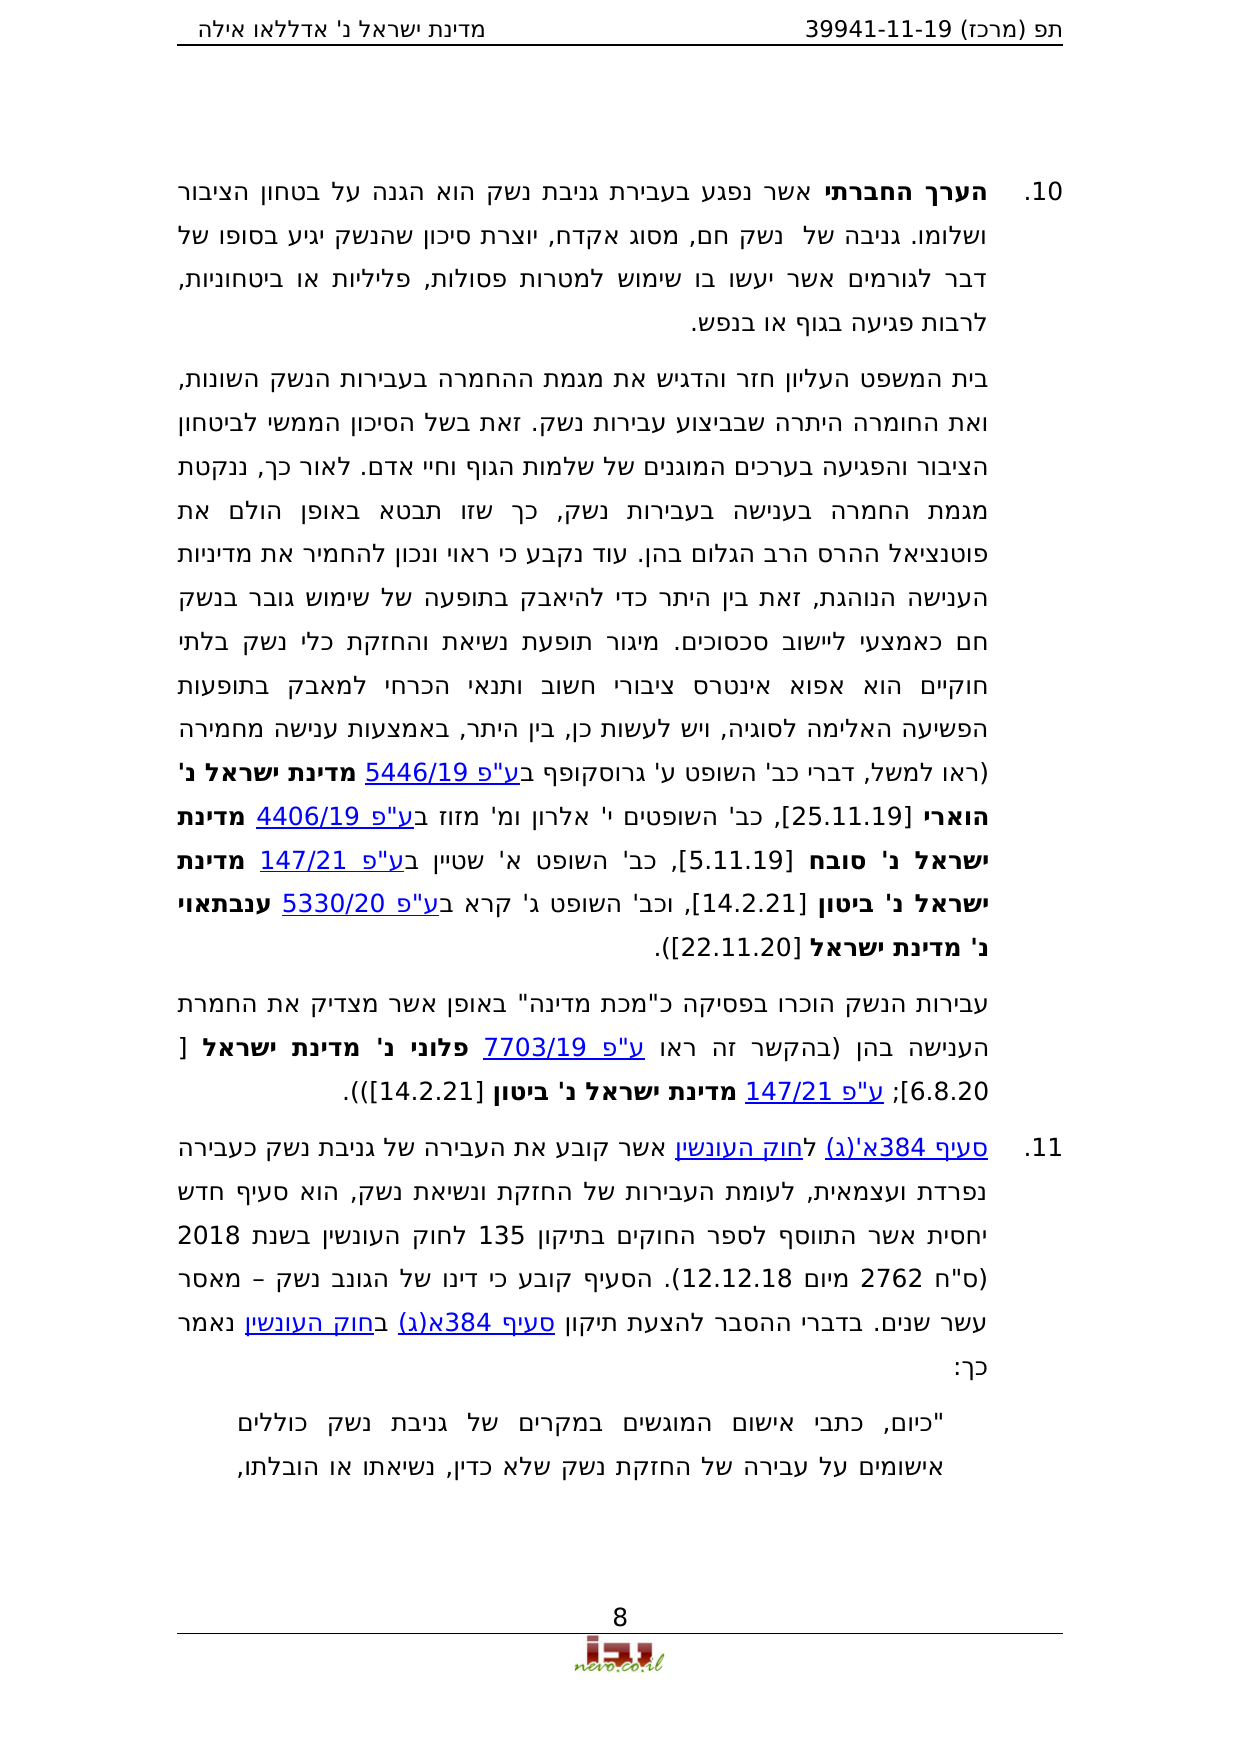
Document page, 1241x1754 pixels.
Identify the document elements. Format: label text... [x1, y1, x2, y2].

list הערך החברתי אשר נפגע בעבירת גניבת נשק הוא הגנה על בטחון הציבור ושלומו. גניבה של נשק חם, מסוג אקדח, יוצרת סיכון שהנשק יגיע בסופו של דבר לגורמים אשר יעשו בו שימוש למטרות פסולות, פליליות או ביטחוניות, לרבות פגיעה בגוף או בנפש. [177, 177, 1063, 338]
list סעיף 384א'(ג) לחוק העונשין אשר קובע את העבירה של גניבת נשק כעבירה נפרדת ועצמאית, לעומת העבירות של החזקת ונשיאת נשק, הוא סעיף חדש יחסית אשר התווסף לספר החוקים בתיקון 135 לחוק העונשין בשנת 2018 (ס"ח 2762 מיום 12.12.18). הסעיף קובע כי דינו של הגונב נשק – מאסר עשר שנים. בדברי ההסבר להצעת תיקון סעיף 384א(ג) בחוק העונשין נאמר כך: [177, 1133, 1063, 1381]
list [236, 1408, 945, 1481]
list בית המשפט העליון חזר והדגיש את מגמת ההחמרה בעבירות הנשק השונות, ואת החומרה היתרה שבביצוע עבירות נשק. זאת בשל הסיכון הממשי לביטחון הציבור והפגיעה בערכים המוגנים של שלמות הגוף וחיי אדם. לאור כך, ננקטת מגמת החמרה בענישה בעבירות נשק, כך שזו תבטא באופן הולם את פוטנציאל ההרס הרב הגלום בהן. עוד נקבע כי ראוי ונכון להחמיר את מדיניות הענישה הנוהגת, זאת בין היתר כדי להיאבק בתופעה של שימוש גובר בנשק חם כאמצעי ליישוב סכסוכים. מיגור תופעת נשיאת והחזקת כלי נשק בלתי חוקיים הוא אפוא אינטרס ציבורי חשוב ותנאי הכרחי למאבק בתופעות הפשיעה האלימה לסוגיה, ויש לעשות כן, בין היתר, באמצעות ענישה מחמירה (ראו למשל, דברי כב' השופט ע' גרוסקופף בע"פ 5446/19 מדינת ישראל נ' הוארי [25.11.19], כב' השופטים י' אלרון ומ' מזוז בע"פ 4406/19 מדינת ישראל נ' סובח [5.11.19], כב' השופט א' שטיין בע"פ 147/21 מדינת ישראל נ' ביטון [14.2.21], וכב' השופט ג' קרא בע"פ 5330/20 ענבתאוי נ' מדינת ישראל [22.11.20]). [177, 365, 989, 963]
text עבירות הנשק הוכרו בפסיקה כ"מכת מדינה" באופן אשר מצדיק את החמרת הענישה בהן (בהקשר זה ראו ע"פ 7703/19 פלוני נ' מדינת ישראל [6.8.20]; ע"פ 147/21 מדינת ישראל נ' ביטון [14.2.21])). [177, 990, 989, 1106]
picture [574, 1635, 666, 1673]
